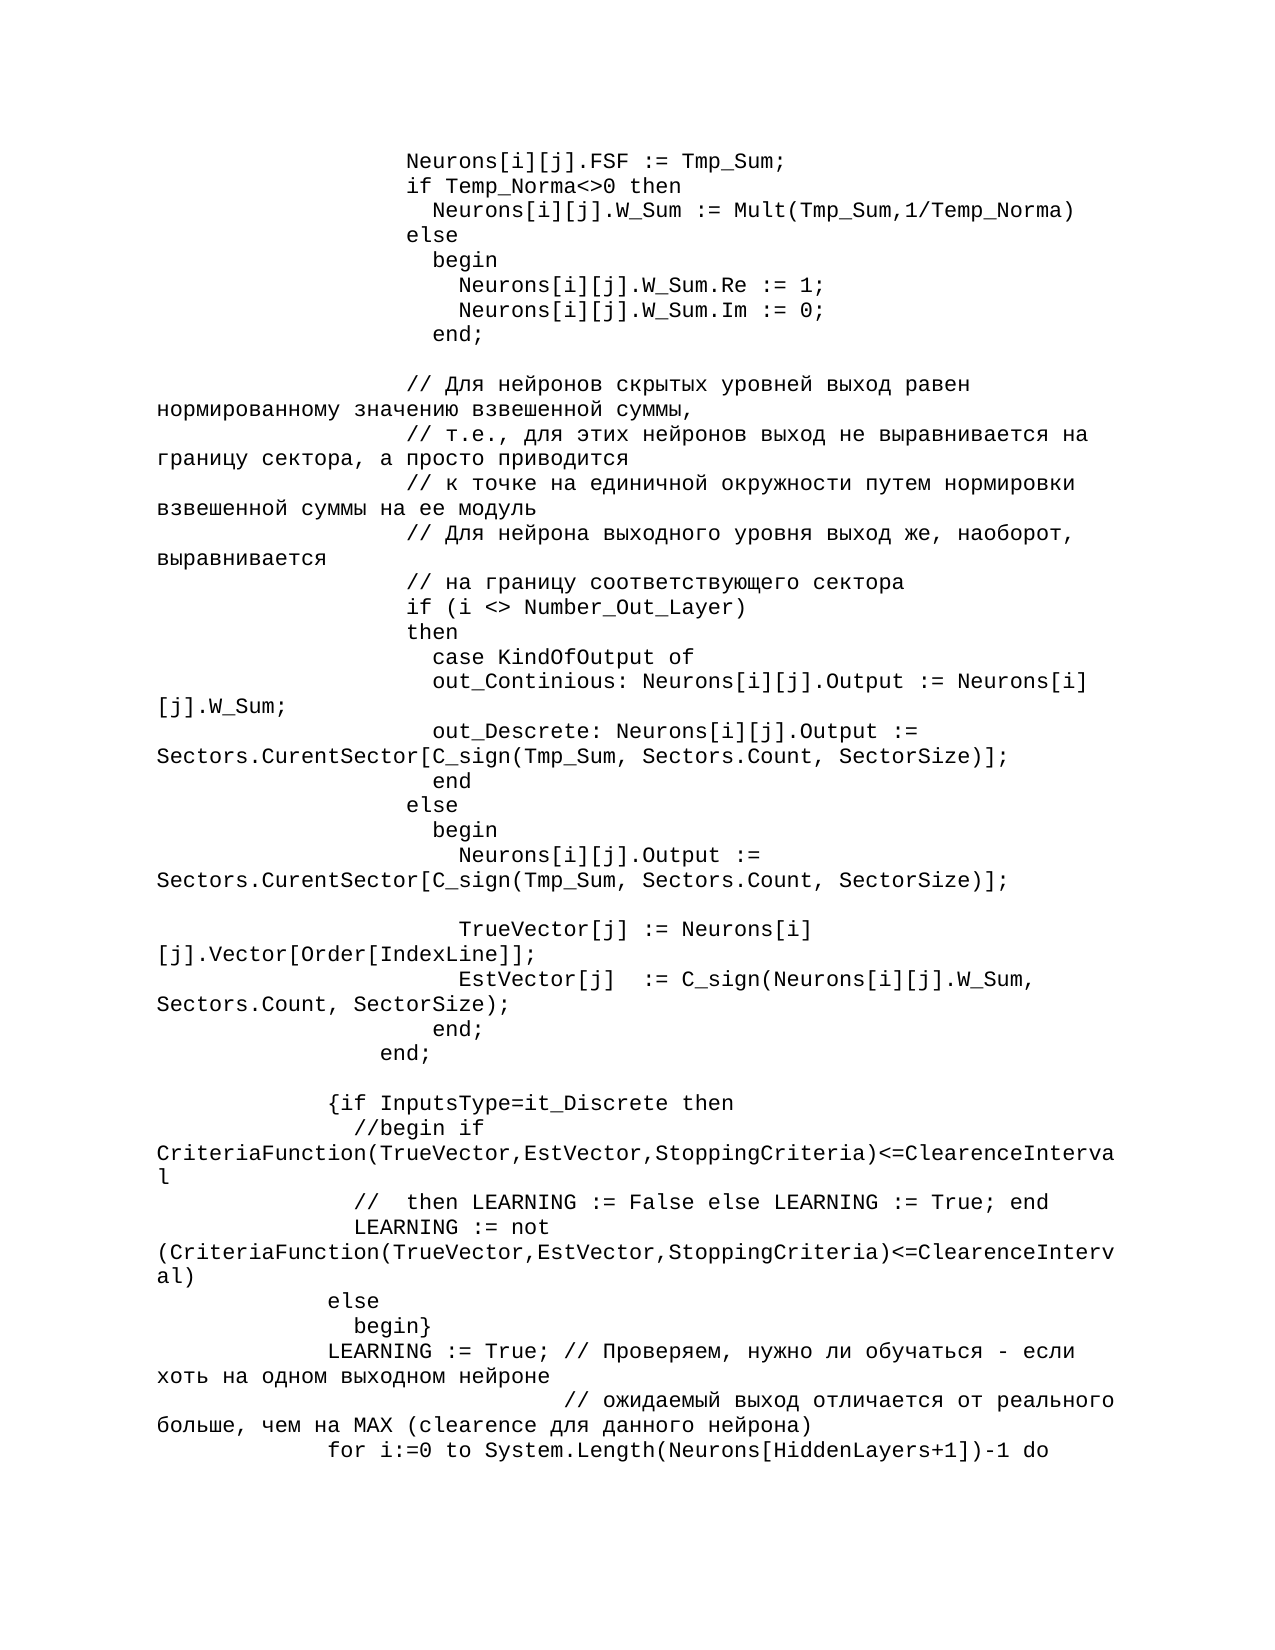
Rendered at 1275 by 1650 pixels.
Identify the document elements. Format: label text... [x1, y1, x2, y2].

text TrueVector[j] := Neurons[i][j].Vector[Order[IndexLine]]; [156, 918, 1118, 968]
text LEARNING := True; // Проверяем, нужно ли обучаться - если хоть на одном выходном нейроне [156, 1340, 1118, 1389]
text Neurons[i][j].FSF := Tmp_Sum; [156, 150, 1118, 175]
text end [156, 770, 1118, 794]
text Neurons[i][j].W_Sum.Re := 1; [156, 274, 1118, 299]
text end; [156, 323, 1118, 348]
text Neurons[i][j].W_Sum := Mult(Tmp_Sum,1/Temp_Norma) [156, 199, 1118, 224]
text // then LEARNING := False else LEARNING := True; end [156, 1191, 1118, 1216]
text out_Continious: Neurons[i][j].Output := Neurons[i][j].W_Sum; [156, 671, 1118, 720]
text // ожидаемый выход отличается от реального больше, чем на MAX (clearence для данного нейрона) [156, 1389, 1118, 1439]
text LEARNING := not (CriteriaFunction(TrueVector,EstVector,StoppingCriteria)<=ClearenceInterval) [156, 1216, 1118, 1290]
text for i:=0 to System.Length(Neurons[HiddenLayers+1])-1 do [156, 1439, 1118, 1464]
text EstVector[j] := C_sign(Neurons[i][j].W_Sum, Sectors.Count, SectorSize); [156, 968, 1118, 1018]
text Neurons[i][j].W_Sum.Im := 0; [156, 299, 1118, 323]
text {if InputsType=it_Discrete then [156, 1092, 1118, 1117]
text out_Descrete: Neurons[i][j].Output := Sectors.CurentSector[C_sign(Tmp_Sum, Sectors.Count, SectorSize)]; [156, 720, 1118, 770]
text // т.е., для этих нейронов выход не выравнивается на границу сектора, а просто приводится [156, 423, 1118, 472]
text // к точке на единичной окружности путем нормировки взвешенной суммы на ее модуль [156, 472, 1118, 522]
text case KindOfOutput of [156, 646, 1118, 671]
text begin} [156, 1315, 1118, 1340]
text // Для нейронов скрытых уровней выход равен нормированному значению взвешенной суммы, [156, 373, 1118, 423]
text //begin if CriteriaFunction(TrueVector,EstVector,StoppingCriteria)<=ClearenceInterval [156, 1117, 1118, 1191]
text // Для нейрона выходного уровня выход же, наоборот, выравнивается [156, 522, 1118, 571]
text if Temp_Norma<>0 then [156, 175, 1118, 199]
text else [156, 224, 1118, 249]
text // на границу соответствующего сектора [156, 571, 1118, 596]
text begin [156, 249, 1118, 274]
text begin [156, 819, 1118, 844]
text Neurons[i][j].Output := Sectors.CurentSector[C_sign(Tmp_Sum, Sectors.Count, SectorSize)]; [156, 844, 1118, 894]
text then [156, 621, 1118, 646]
text end; [156, 1018, 1118, 1042]
text if (i <> Number_Out_Layer) [156, 596, 1118, 621]
text end; [156, 1042, 1118, 1067]
text else [156, 794, 1118, 819]
text else [156, 1290, 1118, 1315]
